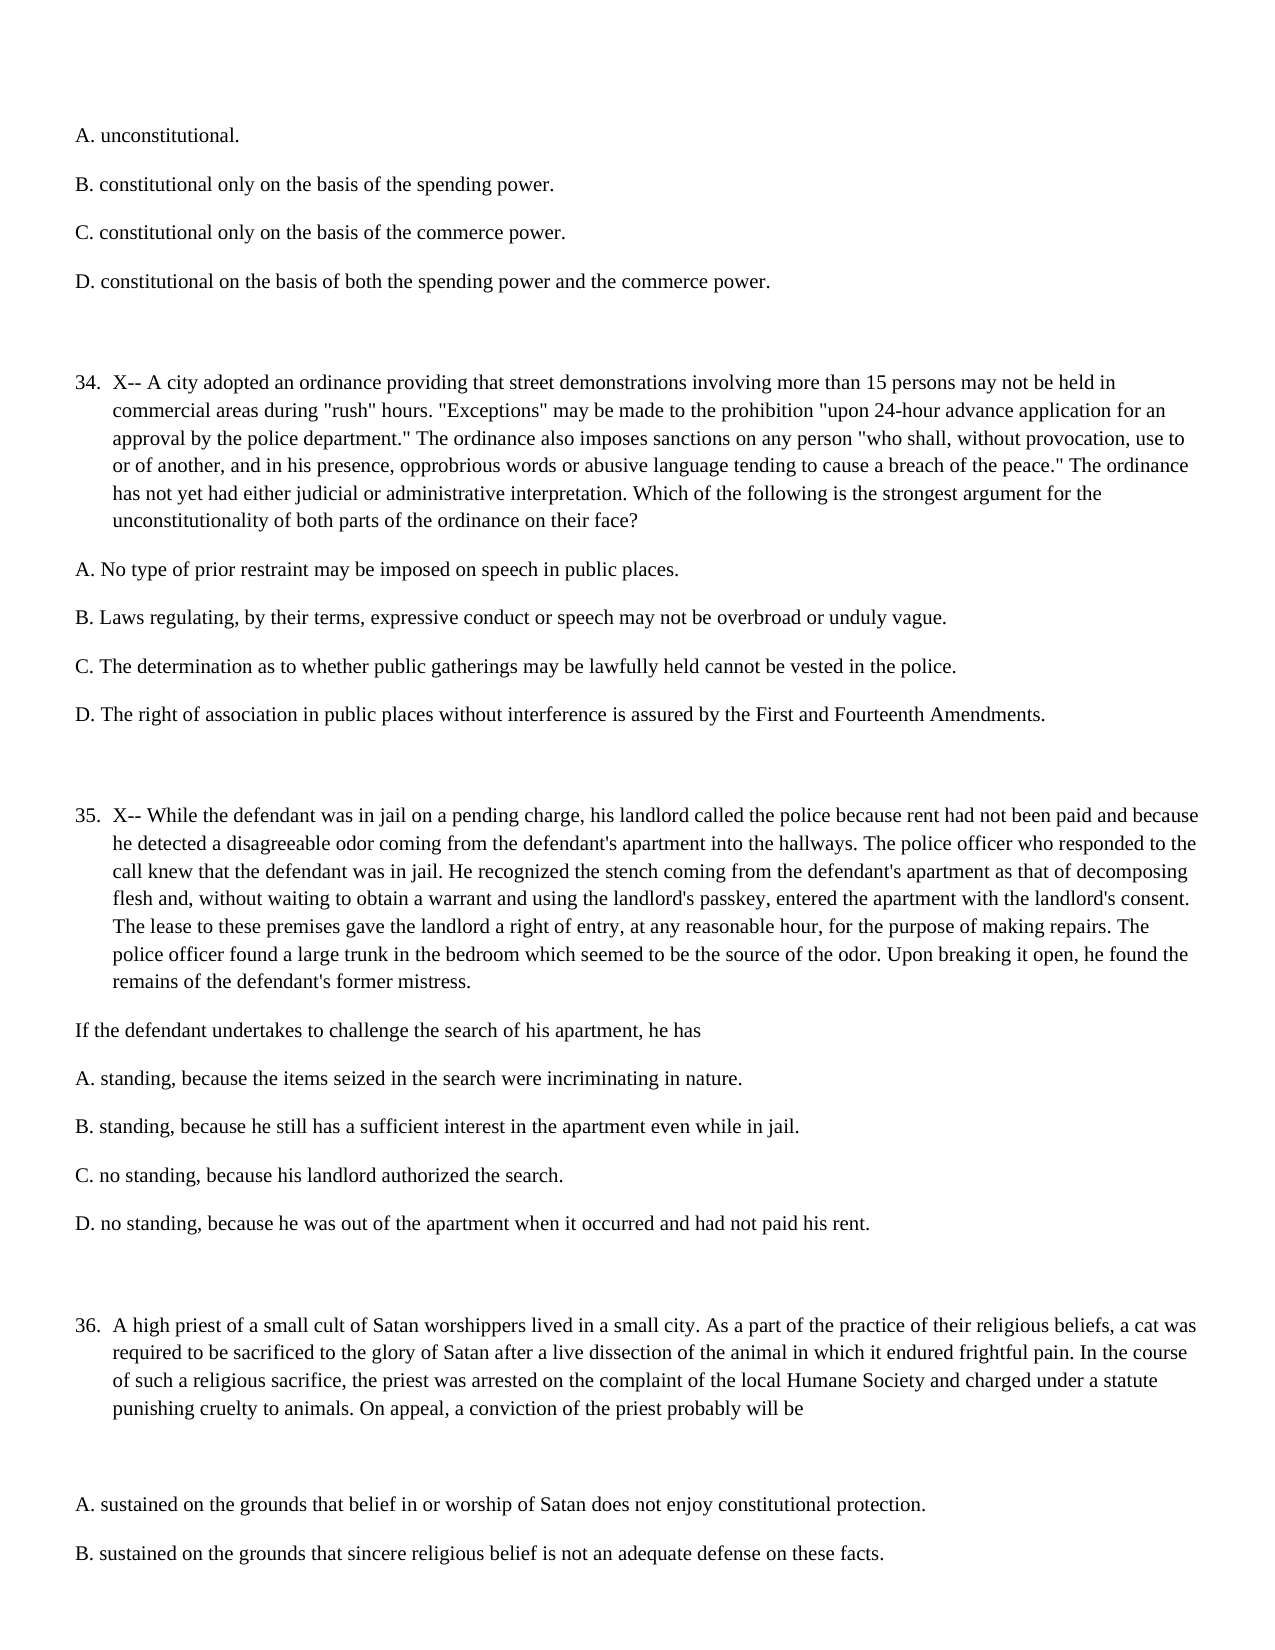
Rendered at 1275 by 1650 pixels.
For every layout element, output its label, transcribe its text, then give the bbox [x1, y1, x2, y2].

text A. No type of prior restraint may be imposed on speech in public places. [75, 557, 1200, 581]
text A. unconstitutional. [75, 123, 1200, 147]
text B. Laws regulating, by their terms, expressive conduct or speech may not be overbroad or unduly vague. [75, 605, 1200, 629]
text B. sustained on the grounds that sincere religious belief is not an adequate defense on these facts. [75, 1541, 1200, 1565]
list A high priest of a small cult of Satan worshippers lived in a small city. As a part of the practice of their religious beliefs, a cat was required to be sacrificed to the glory of Satan after a live dissection of the animal in which it endured frightful pain. In the course of such a religious sacrifice, the priest was arrested on the complaint of the local Humane Society and charged under a statute punishing cruelty to animals. On appeal, a conviction of the priest probably will be [75, 1313, 1200, 1419]
text A. sustained on the grounds that belief in or worship of Satan does not enjoy constitutional protection. [75, 1492, 1200, 1516]
text D. no standing, because he was out of the apartment when it occurred and had not paid his rent. [75, 1211, 1200, 1235]
text C. The determination as to whether public gatherings may be lawfully held cannot be vested in the police. [75, 653, 1200, 678]
text B. constitutional only on the basis of the spending power. [75, 172, 1200, 196]
text If the defendant undertakes to challenge the search of his apartment, he has [75, 1017, 1200, 1042]
list X-- A city adopted an ordinance providing that street demonstrations involving more than 15 persons may not be held in commercial areas during "rush" hours. "Exceptions" may be made to the prohibition "upon 24-hour advance application for an approval by the police department." The ordinance also imposes sanctions on any person "who shall, without provocation, use to or of another, and in his presence, opprobrious words or abusive language tending to cause a breach of the peace." The ordinance has not yet had either judicial or administrative interpretation. Which of the following is the strongest argument for the unconstitutionality of both parts of the ordinance on their face? [75, 370, 1200, 532]
text D. constitutional on the basis of both the spending power and the commerce power. [75, 269, 1200, 293]
text B. standing, because he still has a sufficient interest in the apartment even while in jail. [75, 1114, 1200, 1138]
list X-- While the defendant was in jail on a pending charge, his landlord called the police because rent had not been paid and because he detected a disagreeable odor coming from the defendant's apartment into the hallways. The police officer who responded to the call knew that the defendant was in jail. He recognized the stench coming from the defendant's apartment as that of decomposing flesh and, without waiting to obtain a warrant and using the landlord's passkey, entered the apartment with the landlord's consent. The lease to these premises gave the landlord a right of entry, at any reasonable hour, for the purpose of making repairs. The police officer found a large trunk in the bedroom which seemed to be the source of the odor. Upon breaking it open, he found the remains of the defendant's former mistress. [75, 803, 1200, 993]
text C. no standing, because his landlord authorized the search. [75, 1163, 1200, 1187]
text C. constitutional only on the basis of the commerce power. [75, 220, 1200, 244]
text D. The right of association in public places without interference is assured by the First and Fourteenth Amendments. [75, 702, 1200, 726]
text A. standing, because the items seized in the search were incriminating in nature. [75, 1066, 1200, 1090]
